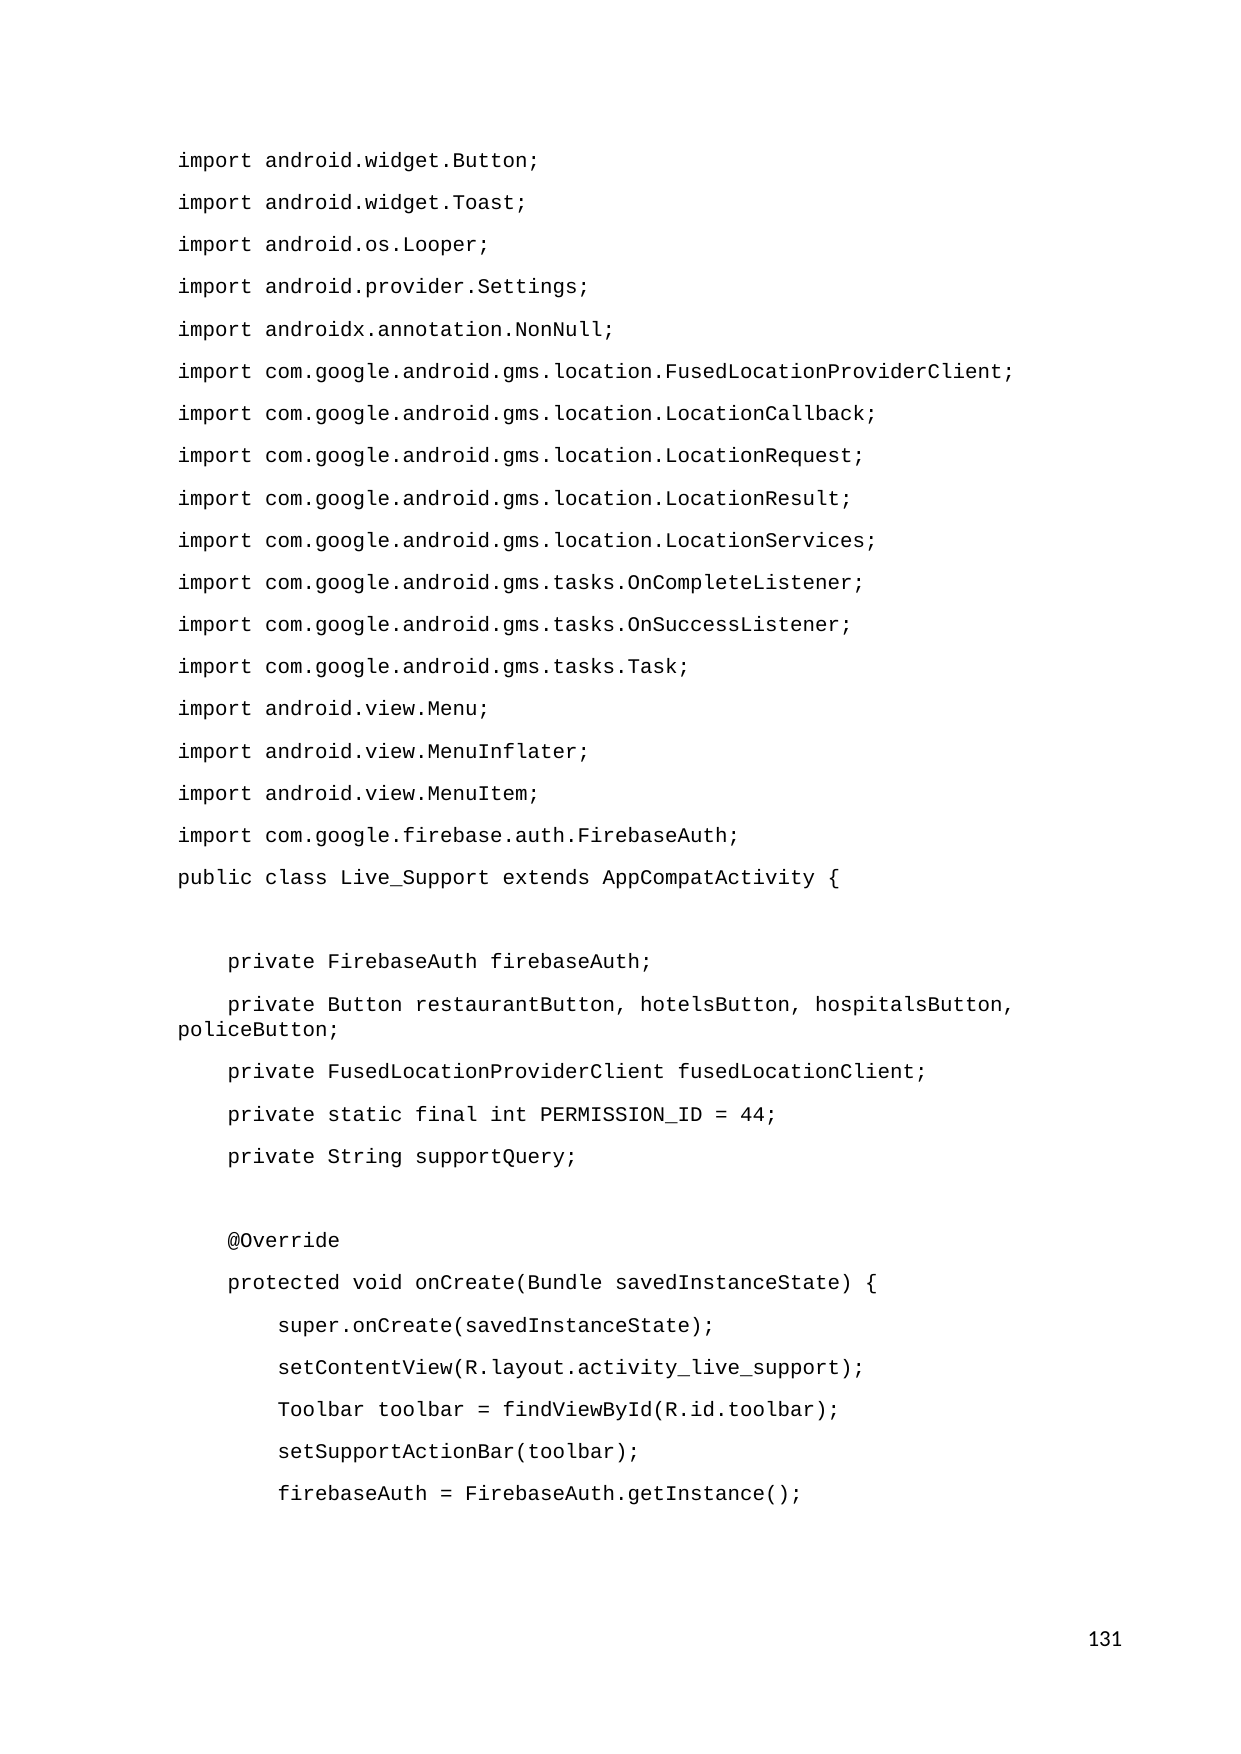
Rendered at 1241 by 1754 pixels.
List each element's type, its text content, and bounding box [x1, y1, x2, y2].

text private static final int PERMISSION_ID = 44; [177, 1104, 1122, 1127]
text import android.widget.Button; [177, 150, 1122, 174]
text import android.view.Menu; [177, 698, 1122, 722]
text import com.google.android.gms.tasks.Task; [177, 656, 1122, 680]
text private Button restaurantButton, hotelsButton, hospitalsButton, policeButton; [177, 994, 1122, 1043]
text import com.google.android.gms.location.FusedLocationProviderClient; [177, 361, 1122, 384]
text import androidx.annotation.NonNull; [177, 319, 1122, 342]
text import android.view.MenuItem; [177, 783, 1122, 806]
text firebaseAuth = FirebaseAuth.getInstance(); [177, 1483, 1122, 1507]
text private FusedLocationProviderClient fusedLocationClient; [177, 1061, 1122, 1085]
text setContentView(R.layout.activity_live_support); [177, 1357, 1122, 1380]
text import android.provider.Settings; [177, 277, 1122, 300]
text import com.google.firebase.auth.FirebaseAuth; [177, 825, 1122, 849]
text private FirebaseAuth firebaseAuth; [177, 952, 1122, 975]
text protected void onCreate(Bundle savedInstanceState) { [177, 1272, 1122, 1296]
text import com.google.android.gms.location.LocationResult; [177, 487, 1122, 511]
text import android.widget.Toast; [177, 192, 1122, 216]
text import com.google.android.gms.tasks.OnCompleteListener; [177, 572, 1122, 596]
text import com.google.android.gms.location.LocationCallback; [177, 403, 1122, 427]
text private String supportQuery; [177, 1146, 1122, 1169]
text super.onCreate(savedInstanceState); [177, 1314, 1122, 1338]
text import com.google.android.gms.location.LocationRequest; [177, 445, 1122, 469]
text import android.os.Looper; [177, 234, 1122, 258]
text import com.google.android.gms.location.LocationServices; [177, 530, 1122, 553]
text @Override [177, 1230, 1122, 1254]
text import com.google.android.gms.tasks.OnSuccessListener; [177, 614, 1122, 638]
text setSupportActionBar(toolbar); [177, 1441, 1122, 1465]
text public class Live_Support extends AppCompatActivity { [177, 867, 1122, 891]
text Toolbar toolbar = findViewById(R.id.toolbar); [177, 1399, 1122, 1423]
text import android.view.MenuInflater; [177, 741, 1122, 764]
